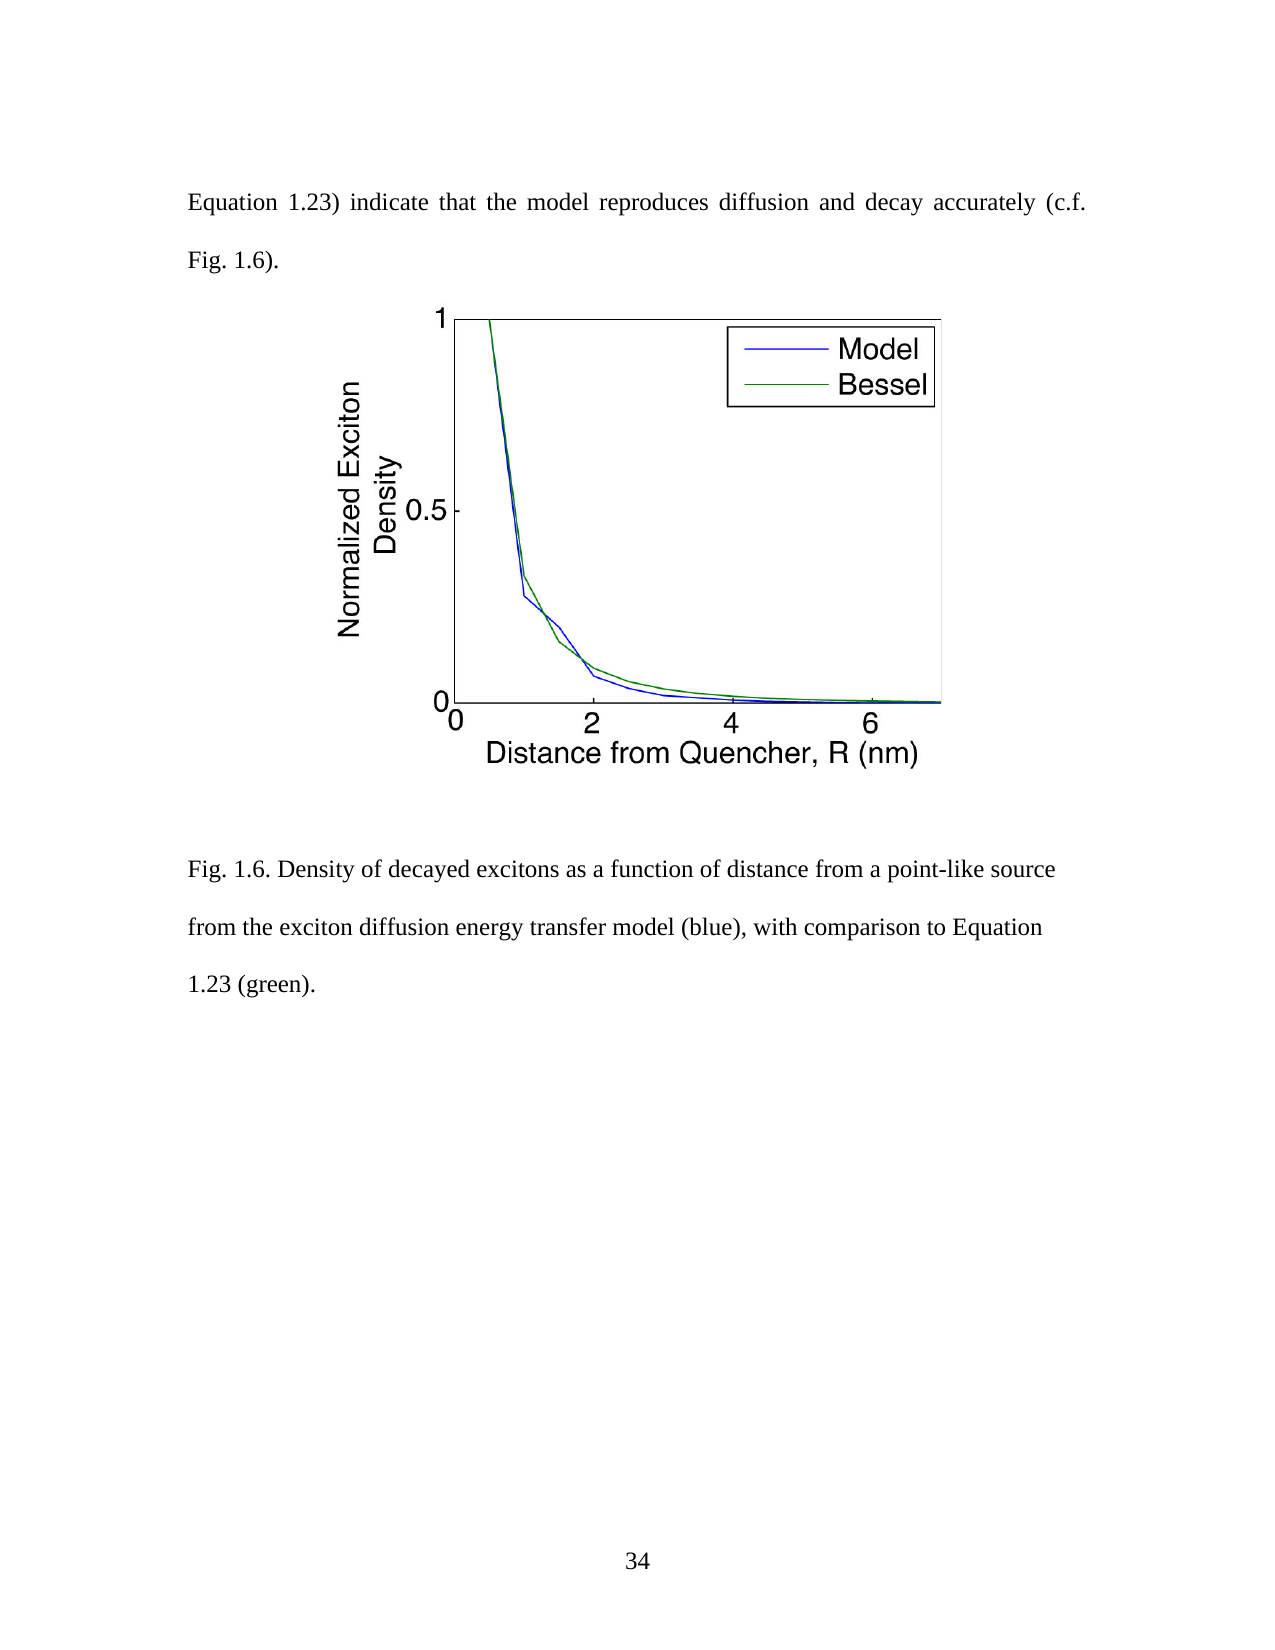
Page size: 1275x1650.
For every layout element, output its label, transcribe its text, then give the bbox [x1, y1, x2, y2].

picture [333, 302, 942, 769]
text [187, 187, 1087, 274]
text Fig. 1.6. Density of decayed excitons as a function of distance from a point-like source from the exciton diffusion energy transfer model (blue), with comparison to Equation 1.23 (green). [187, 854, 1087, 998]
